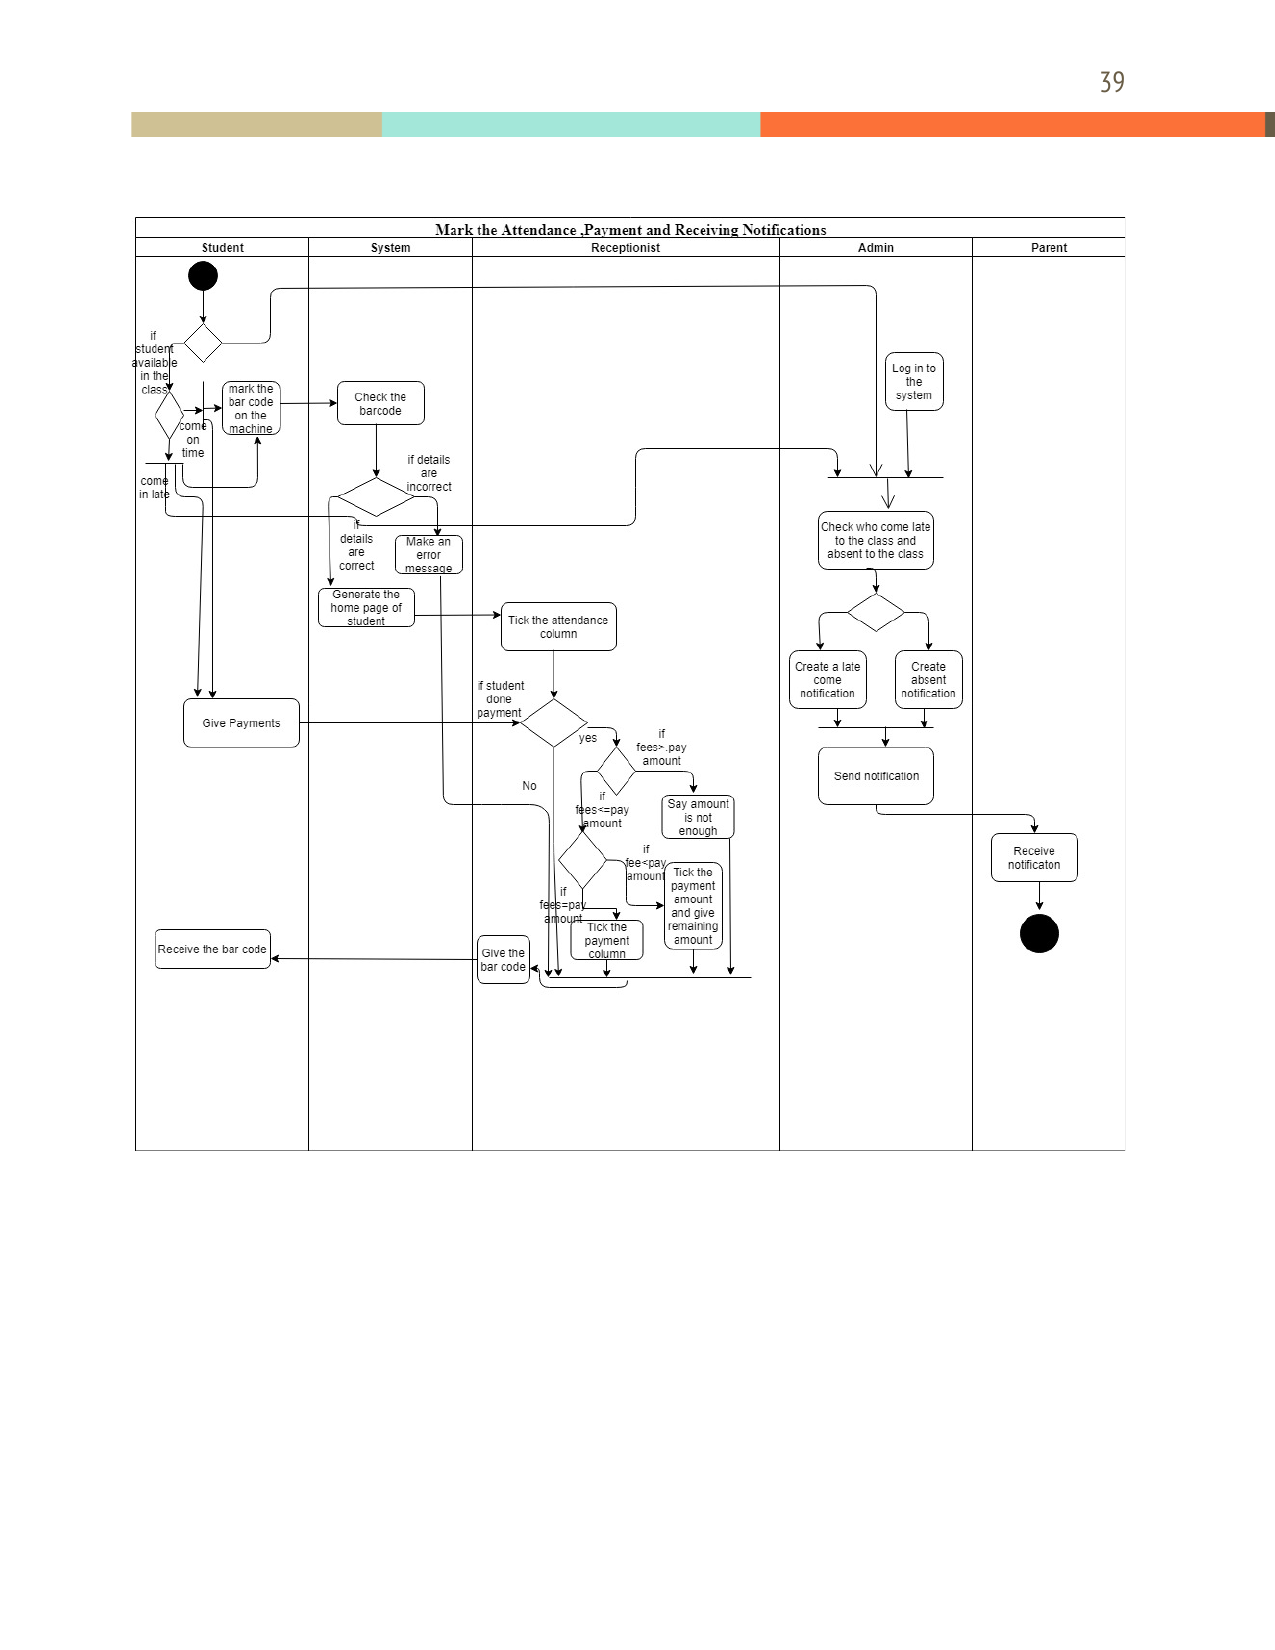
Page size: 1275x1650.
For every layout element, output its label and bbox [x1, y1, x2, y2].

picture [131, 112, 1275, 137]
picture [131, 217, 1125, 1151]
